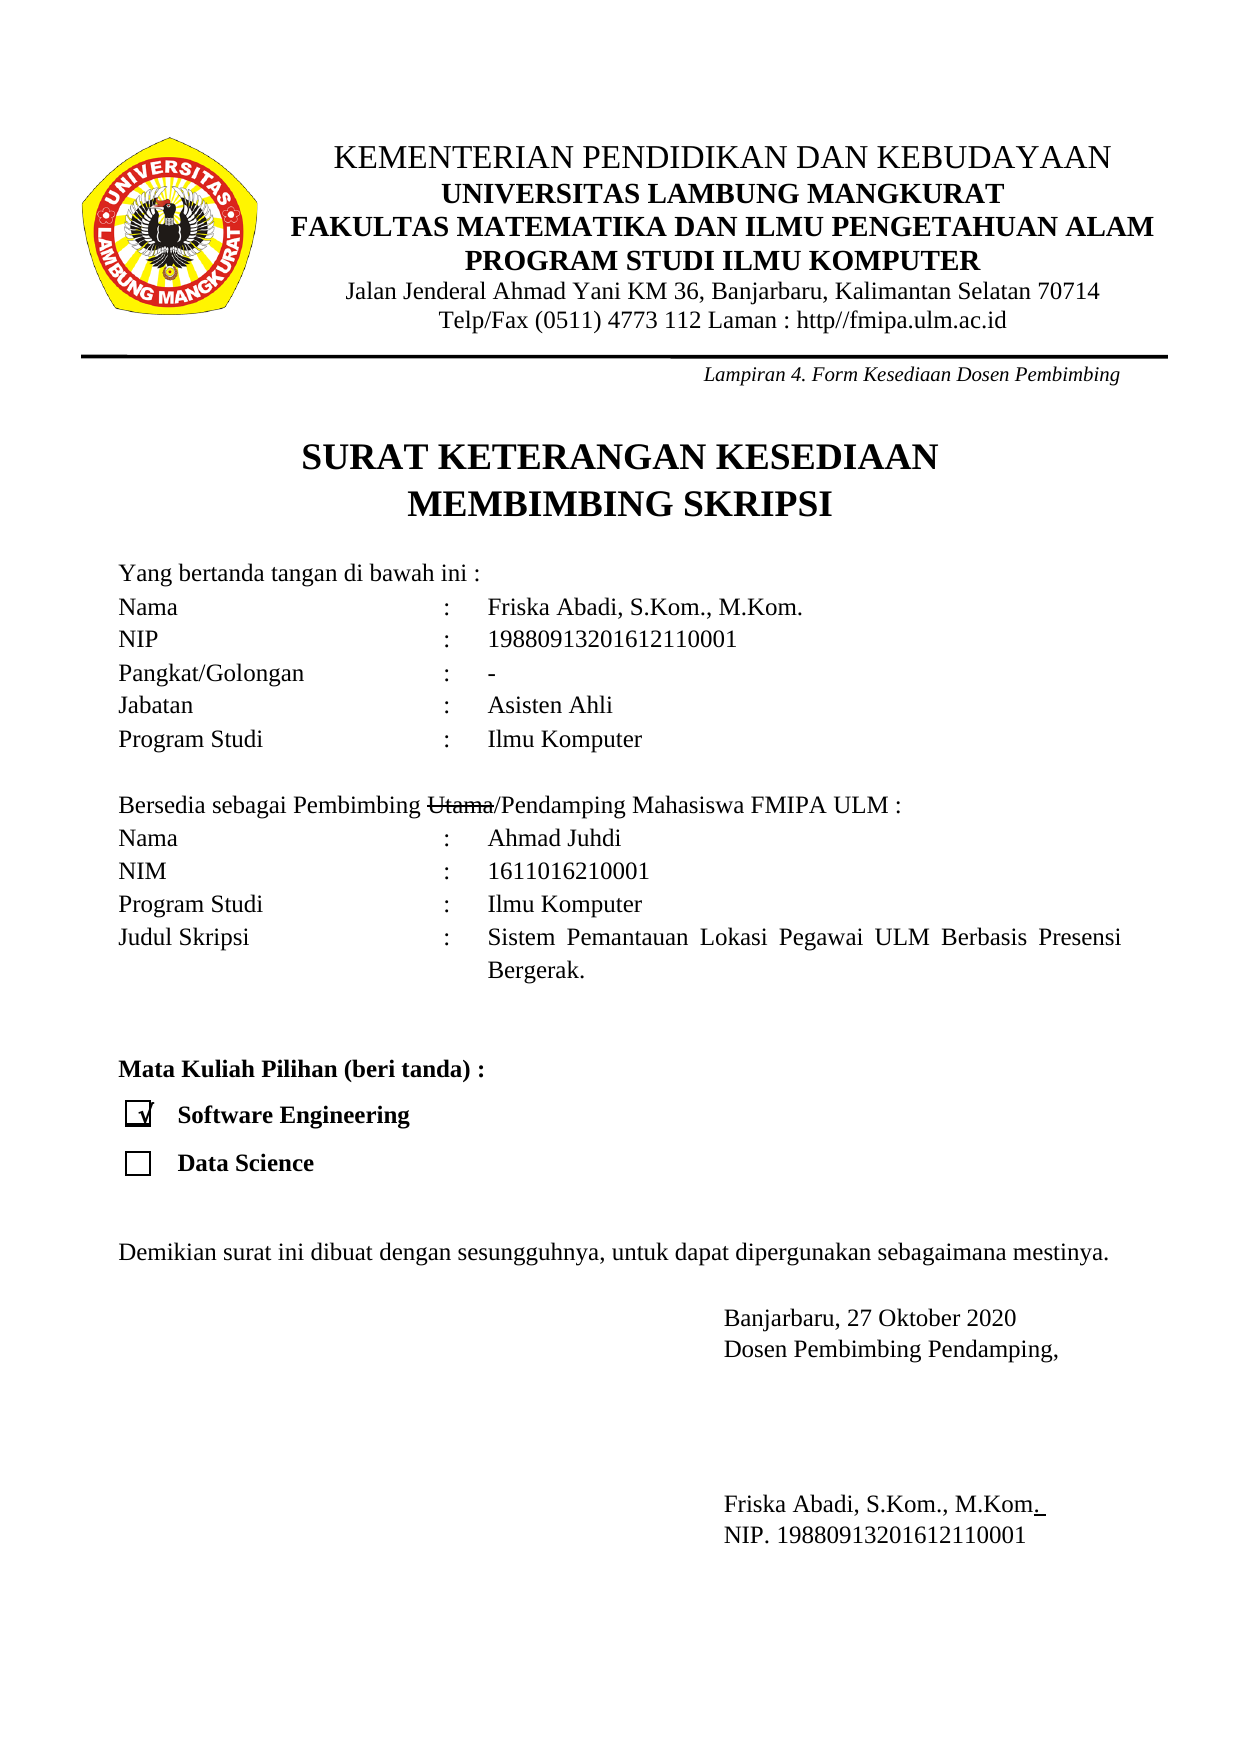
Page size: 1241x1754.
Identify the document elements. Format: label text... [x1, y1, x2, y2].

text Yang bertanda tangan di bawah ini : [118, 558, 1122, 587]
text Mata Kuliah Pilihan (beri tanda) : [118, 1054, 1122, 1083]
text Dosen Pembimbing Pendamping, [723, 1334, 1122, 1363]
text Program Studi : Ilmu Komputer [118, 889, 1122, 917]
text NIM : 1611016210001 [118, 856, 1122, 884]
text Lampiran 4. Form Kesediaan Dosen Pembimbing [118, 362, 1122, 386]
picture [81, 137, 258, 315]
text Jabatan : Asisten Ahli [118, 691, 1122, 719]
text Data Science [118, 1148, 1122, 1177]
text Friska Abadi, S.Kom., M.Kom. [723, 1489, 1122, 1518]
text MEMBIMBING SKRIPSI [118, 481, 1122, 524]
text Demikian surat ini dibuat dengan sesungguhnya, untuk dapat dipergunakan sebagaimana mestinya. [118, 1237, 1122, 1266]
text NIP. 19880913201612110001 [723, 1520, 1122, 1549]
table_header KEMENTERIAN PENDIDIKAN DAN KEBUDAYAAN UNIVERSITAS LAMBUNG MANGKURAT FAKULTAS MATEMATIKA DAN ILMU PENGETAHUAN ALAM PROGRAM STUDI ILMU KOMPUTER Jalan Jenderal Ahmad Yani KM 36, Banjarbaru, Kalimantan Selatan 70714 Telp/Fax (0511) 4773 112 Laman : http//fmipa.ulm.ac.id [273, 138, 1173, 334]
text SURAT KETERANGAN KESEDIAAN [118, 434, 1122, 477]
text Pangkat/Golongan : - [118, 658, 1122, 686]
text Judul Skripsi : Sistem Pemantauan Lokasi Pegawai ULM Berbasis Presensi Bergerak. [118, 922, 1122, 983]
text √ Software Engineering [118, 1097, 1122, 1131]
text Nama : Ahmad Juhdi [118, 823, 1122, 851]
text Banjarbaru, 27 Oktober 2020 [723, 1303, 1122, 1332]
text Bersedia sebagai Pembimbing Utama/Pendamping Mahasiswa FMIPA ULM : [118, 790, 1122, 818]
text Program Studi : Ilmu Komputer [118, 724, 1122, 752]
text Nama : Friska Abadi, S.Kom., M.Kom. [118, 592, 1122, 620]
table_header [66, 138, 273, 334]
text NIP : 19880913201612110001 [118, 624, 1122, 653]
